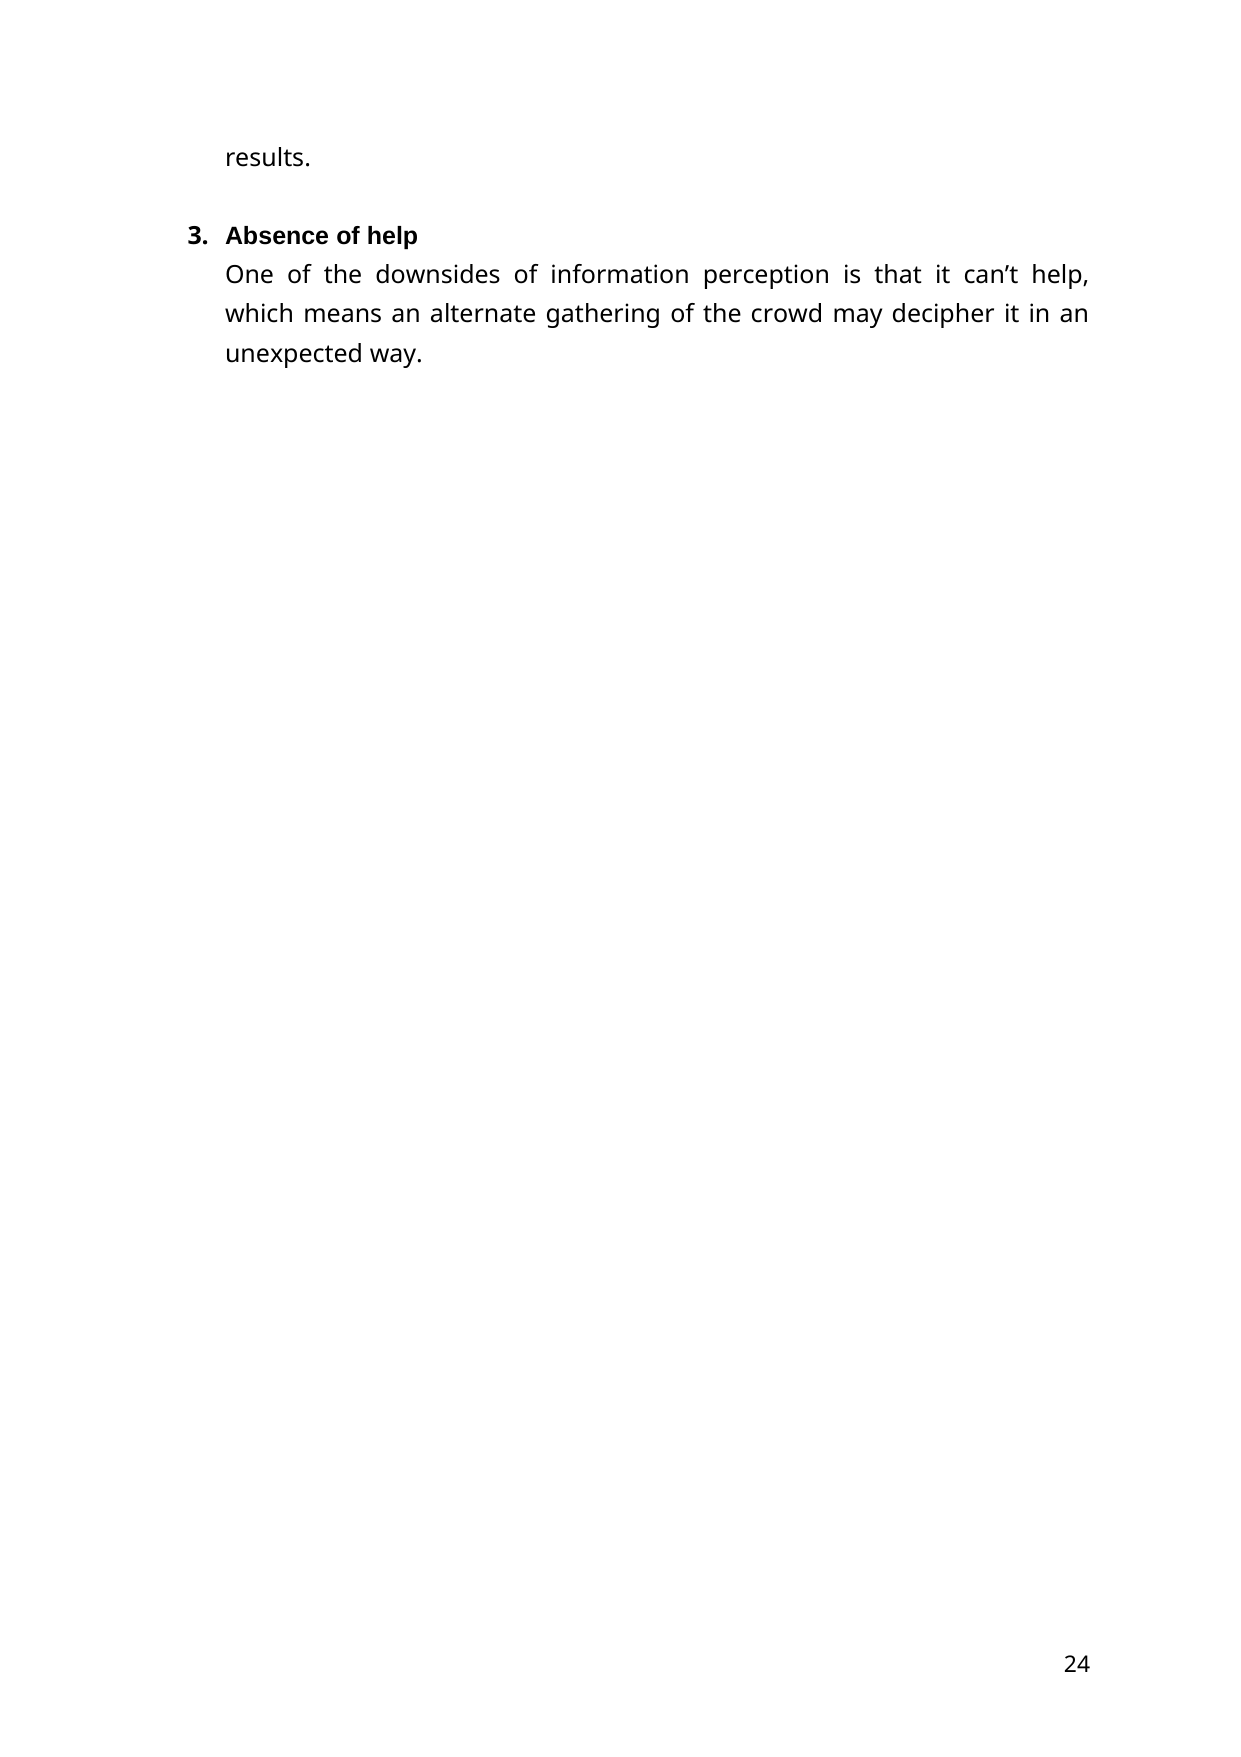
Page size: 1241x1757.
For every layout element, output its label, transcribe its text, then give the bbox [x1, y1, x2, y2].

subtitle Absence of help [187, 218, 1188, 252]
text One of the downsides of information perception is that it can’t help, which means an alternate gathering of the crowd may decipher it in an unexpected way. [225, 257, 1090, 369]
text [225, 139, 1090, 174]
